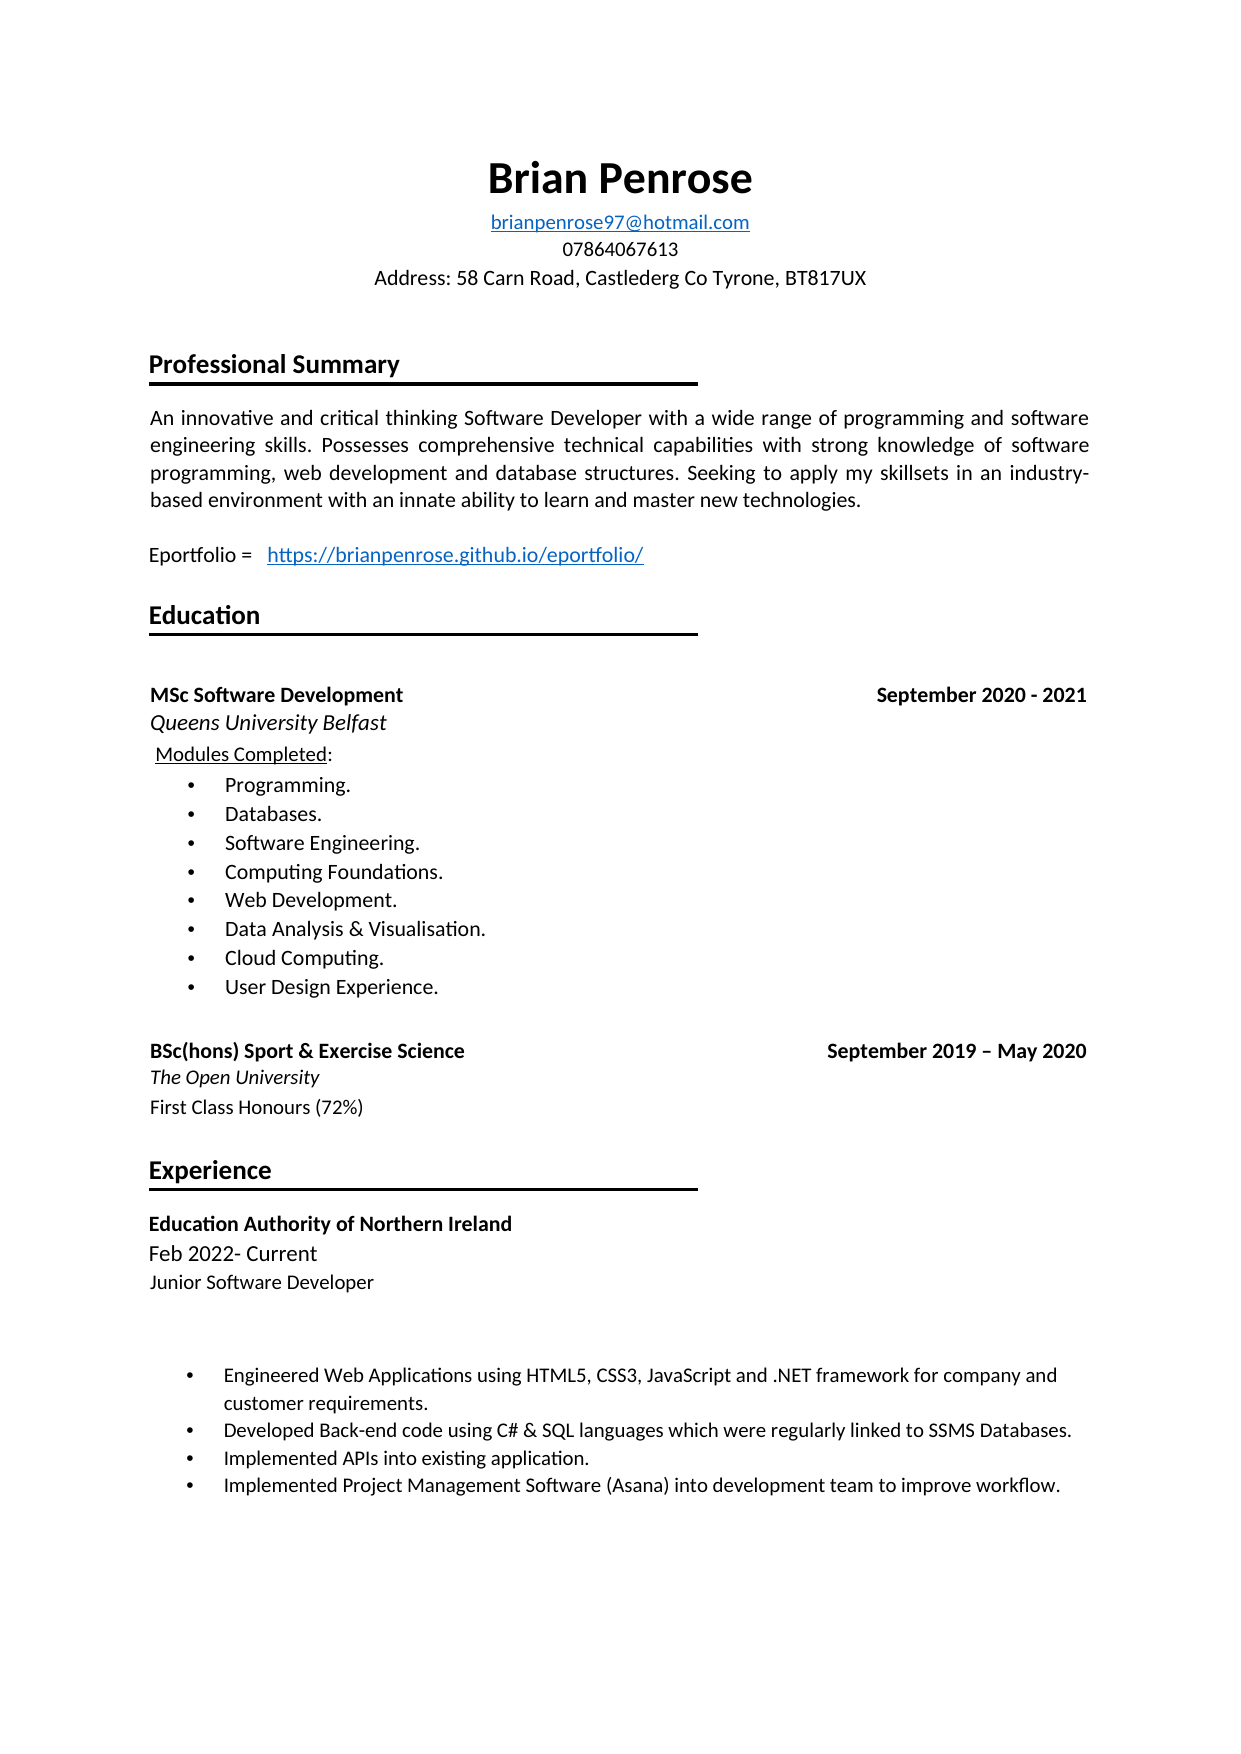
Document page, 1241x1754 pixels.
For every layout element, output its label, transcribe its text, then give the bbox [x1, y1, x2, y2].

subtitle Implemented APIs into existing application. [186, 1445, 1090, 1470]
text First Class Honours (72%) [150, 1094, 1090, 1120]
subtitle Engineered Web Applications using HTML5, CSS3, JavaScript and .NET framework for company and customer requirements. [186, 1363, 1090, 1416]
text Address: 58 Carn Road, Castlederg Co Tyrone, BT817UX [150, 264, 1090, 290]
text MSc Software Development September 2020 - 2021 [150, 681, 1090, 708]
subtitle Education [148, 598, 698, 636]
list Data Analysis & Visualisation. [187, 915, 1090, 942]
text An innovative and critical thinking Software Developer with a wide range of programming and software engineering skills. Possesses comprehensive technical capabilities with strong knowledge of software programming, web development and database structures. Seeking to apply my skillsets in an industry-based environment with an innate ability to learn and master new technologies. [150, 404, 1090, 513]
subtitle Implemented Project Management Software (Asana) into development team to improve workflow. [186, 1472, 1090, 1498]
list Cloud Computing. [187, 944, 1090, 971]
subtitle Developed Back-end code using C# & SQL languages which were regularly linked to SSMS Databases. [186, 1417, 1090, 1443]
text The Open University [150, 1064, 1090, 1089]
text 07864067613 [150, 236, 1090, 262]
list Programming. [187, 772, 1090, 798]
text Junior Software Developer [150, 1269, 1090, 1294]
subtitle Professional Summary [148, 347, 698, 386]
text BSc(hons) Sport & Exercise Science September 2019 – May 2020 [150, 1037, 1090, 1064]
text Brian Penrose [150, 149, 1090, 204]
text Eportfolio = https://brianpenrose.github.io/eportfolio/ [148, 541, 698, 568]
subtitle Education Authority of Northern Ireland Feb 2022- Current [148, 1210, 698, 1267]
text Modules Completed: [150, 741, 1090, 767]
text Queens University Belfast [150, 708, 1090, 736]
list Databases. [187, 800, 1090, 827]
text brianpenrose97@hotmail.com [150, 209, 1090, 234]
subtitle Experience [148, 1153, 698, 1191]
list Web Development. [187, 887, 1090, 913]
list Computing Foundations. [187, 858, 1090, 884]
list User Design Experience. [187, 973, 1090, 999]
list Software Engineering. [187, 829, 1090, 856]
